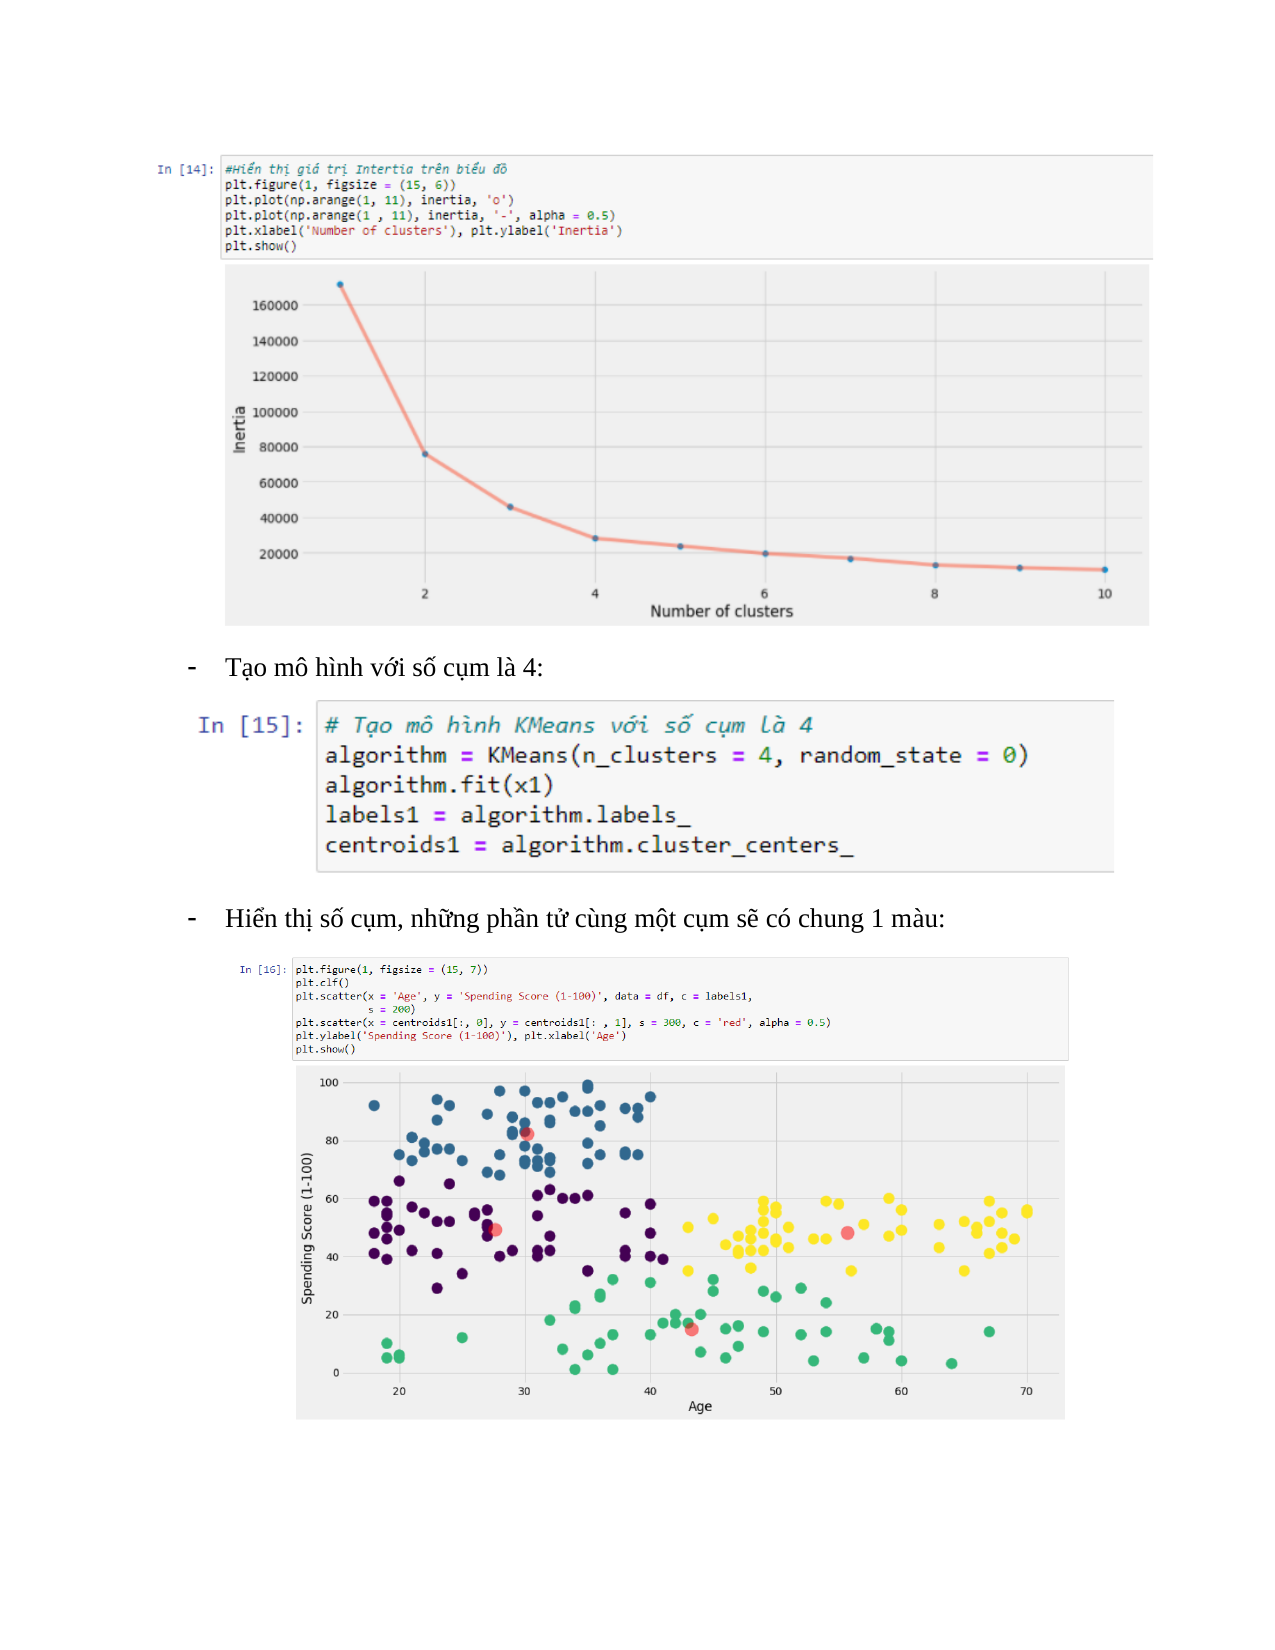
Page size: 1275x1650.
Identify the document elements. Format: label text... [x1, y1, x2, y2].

list Hiển thị số cụm, những phần tử cùng một cụm sẽ có chung 1 màu: [187, 903, 1153, 934]
list Tạo mô hình với số cụm là 4: [187, 651, 1153, 682]
picture [188, 700, 1115, 884]
picture [232, 952, 1071, 1424]
picture [150, 150, 1154, 633]
